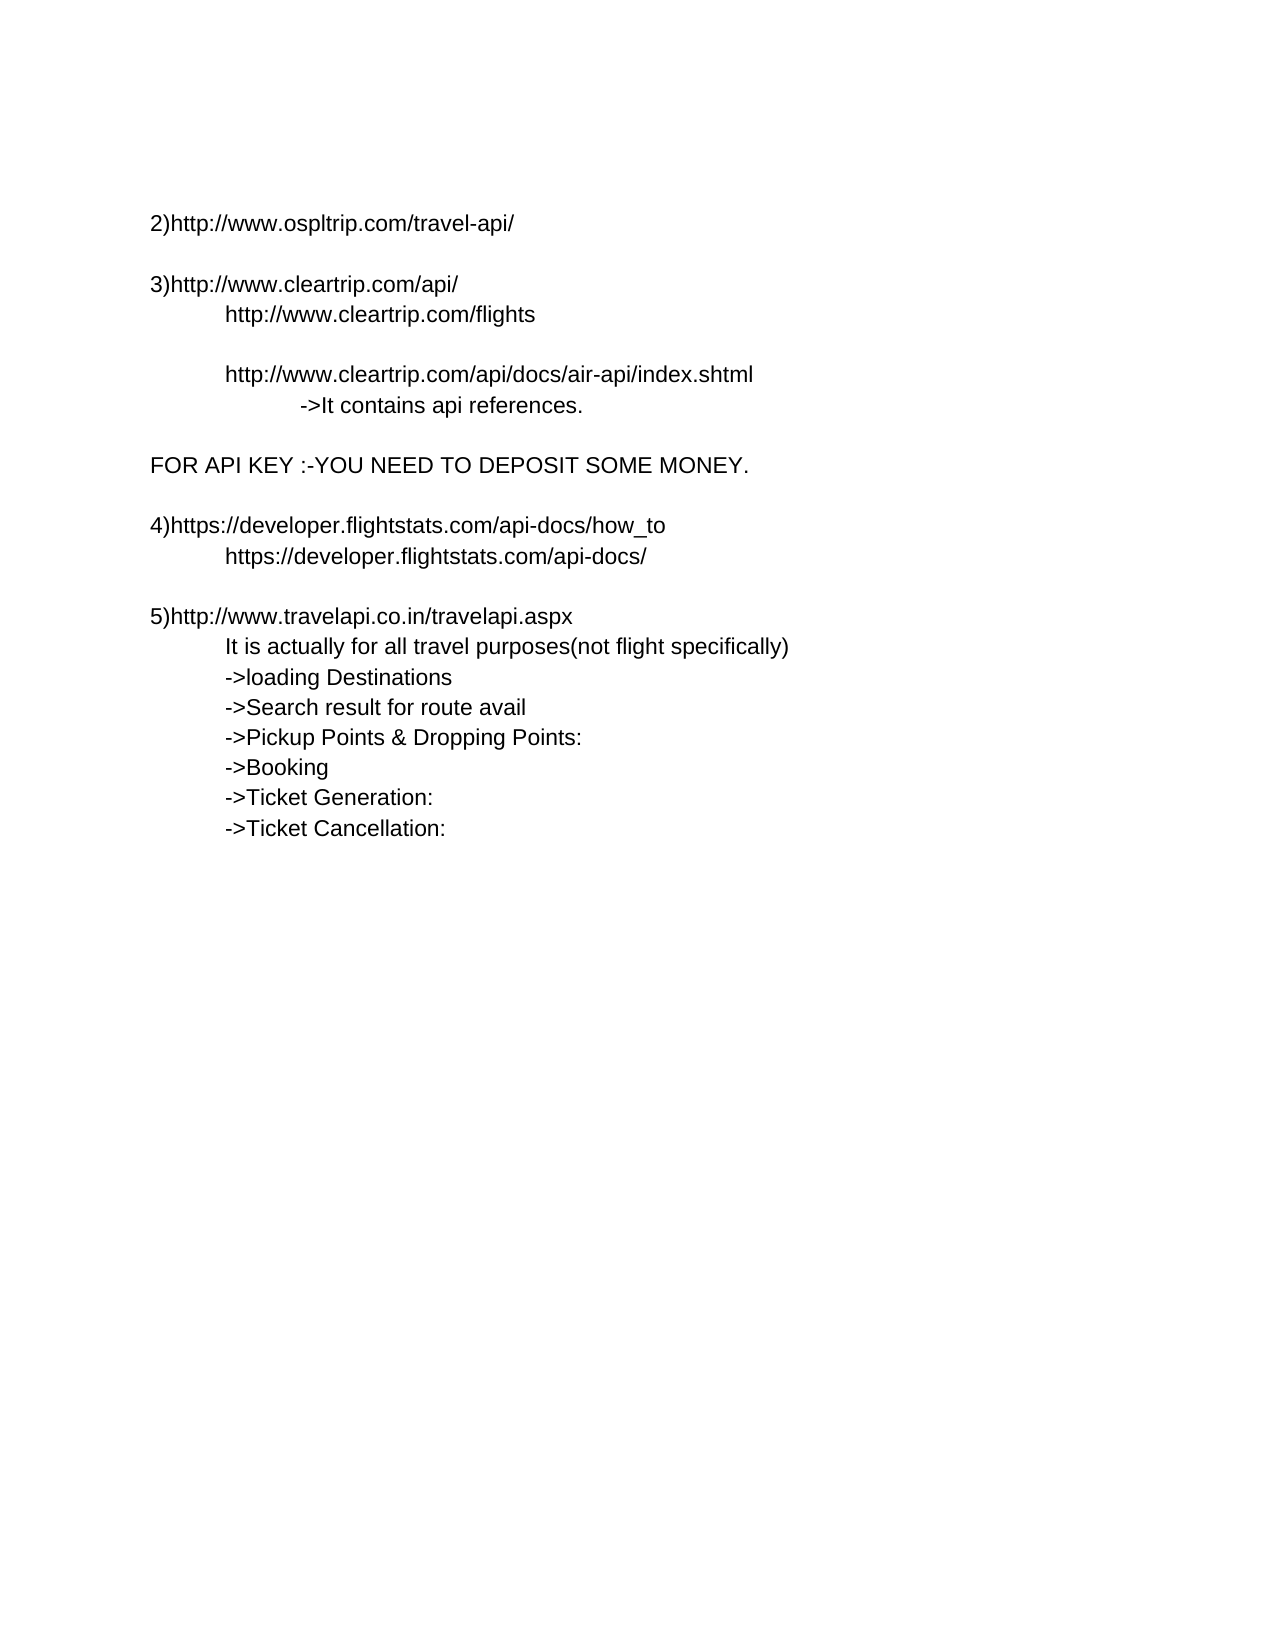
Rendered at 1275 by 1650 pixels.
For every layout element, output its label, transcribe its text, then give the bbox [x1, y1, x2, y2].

text ->loading Destinations [150, 663, 1125, 690]
text 5)http://www.travelapi.co.in/travelapi.aspx [150, 603, 1125, 629]
text 3)http://www.cleartrip.com/api/ [150, 271, 1125, 297]
text It is actually for all travel purposes(not flight specifically) [150, 633, 1125, 660]
text ->Ticket Generation: [150, 784, 1125, 811]
text 4)https://developer.flightstats.com/api-docs/how_to [150, 512, 1125, 539]
text http://www.cleartrip.com/flights [150, 301, 1125, 327]
text ->Pickup Points & Dropping Points: [150, 724, 1125, 750]
text ->Booking [150, 754, 1125, 781]
text ->It contains api references. [150, 392, 1125, 418]
text https://developer.flightstats.com/api-docs/ [150, 543, 1125, 569]
text 2)http://www.ospltrip.com/travel-api/ [150, 210, 1125, 237]
text FOR API KEY :-YOU NEED TO DEPOSIT SOME MONEY. [150, 452, 1125, 478]
text ->Search result for route avail [150, 694, 1125, 720]
text ->Ticket Cancellation: [150, 814, 1125, 841]
text http://www.cleartrip.com/api/docs/air-api/index.shtml [150, 361, 1125, 388]
